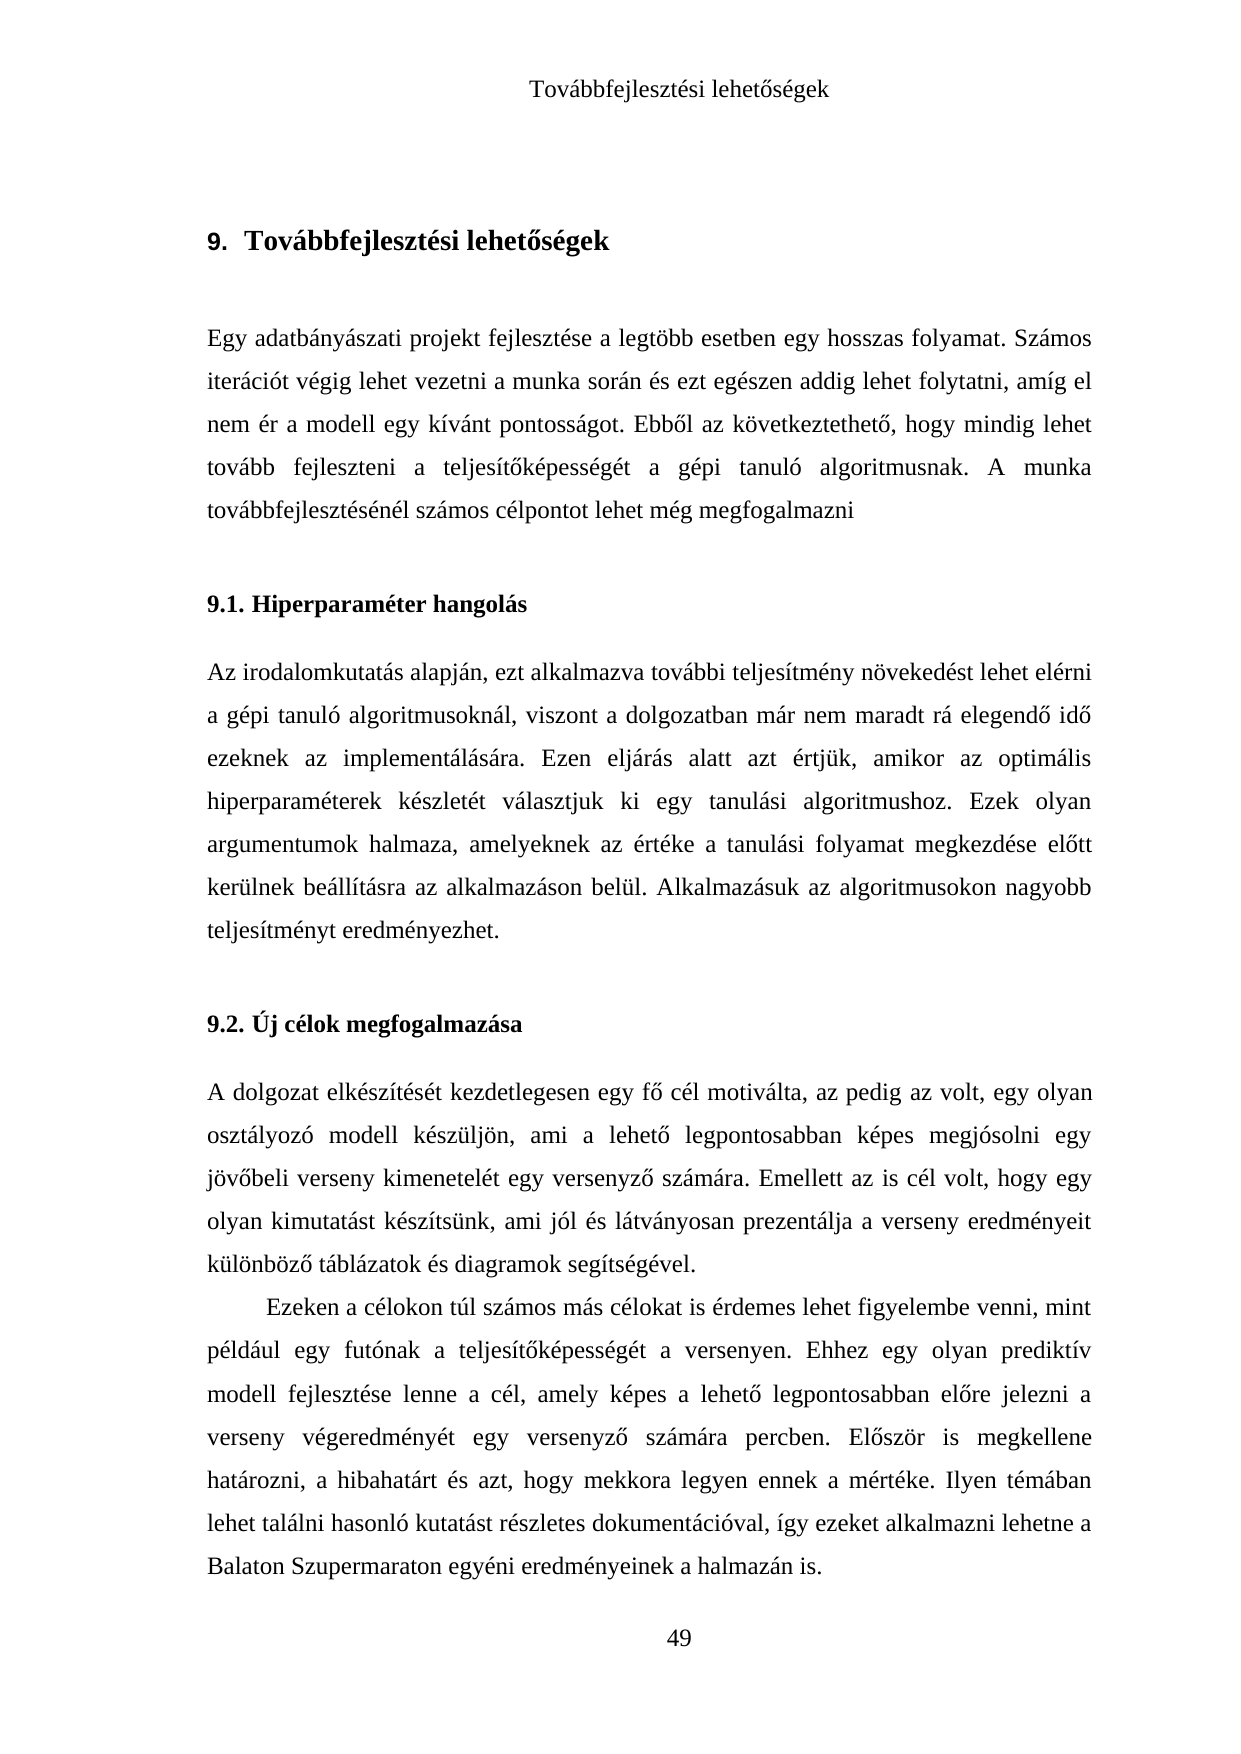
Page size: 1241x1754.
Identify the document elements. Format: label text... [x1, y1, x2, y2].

subtitle Továbbfejlesztési lehetőségek [207, 223, 1092, 256]
subtitle Új célok megfogalmazása [207, 1009, 1092, 1037]
text Az irodalomkutatás alapján, ezt alkalmazva további teljesítmény növekedést lehet elérni a gépi tanuló algoritmusoknál, viszont a dolgozatban már nem maradt rá elegendő idő ezeknek az implementálására. Ezen eljárás alatt azt értjük, amikor az optimális hiperparaméterek készletét választjuk ki egy tanulási algoritmushoz. Ezek olyan argumentumok halmaza, amelyeknek az értéke a tanulási folyamat megkezdése előtt kerülnek beállításra az alkalmazáson belül. Alkalmazásuk az algoritmusokon nagyobb teljesítményt eredményezhet. [207, 657, 1092, 944]
text Ezeken a célokon túl számos más célokat is érdemes lehet figyelembe venni, mint például egy futónak a teljesítőképességét a versenyen. Ehhez egy olyan prediktív modell fejlesztése lenne a cél, amely képes a lehető legpontosabban előre jelezni a verseny végeredményét egy versenyző számára percben. Először is megkellene határozni, a hibahatárt és azt, hogy mekkora legyen ennek a mértéke. Ilyen témában lehet találni hasonló kutatást részletes dokumentációval, így ezeket alkalmazni lehetne a Balaton Szupermaraton egyéni eredményeinek a halmazán is. [207, 1292, 1092, 1580]
text A dolgozat elkészítését kezdetlegesen egy fő cél motiválta, az pedig az volt, egy olyan osztályozó modell készüljön, ami a lehető legpontosabban képes megjósolni egy jövőbeli verseny kimenetelét egy versenyző számára. Emellett az is cél volt, hogy egy olyan kimutatást készítsünk, ami jól és látványosan prezentálja a verseny eredményeit különböző táblázatok és diagramok segítségével. [207, 1077, 1092, 1278]
text Egy adatbányászati projekt fejlesztése a legtöbb esetben egy hosszas folyamat. Számos iterációt végig lehet vezetni a munka során és ezt egészen addig lehet folytatni, amíg el nem ér a modell egy kívánt pontosságot. Ebből az következtethető, hogy mindig lehet tovább fejleszteni a teljesítőképességét a gépi tanuló algoritmusnak. A munka továbbfejlesztésénél számos célpontot lehet még megfogalmazni [207, 323, 1092, 524]
subtitle Hiperparaméter hangolás [207, 589, 1092, 617]
